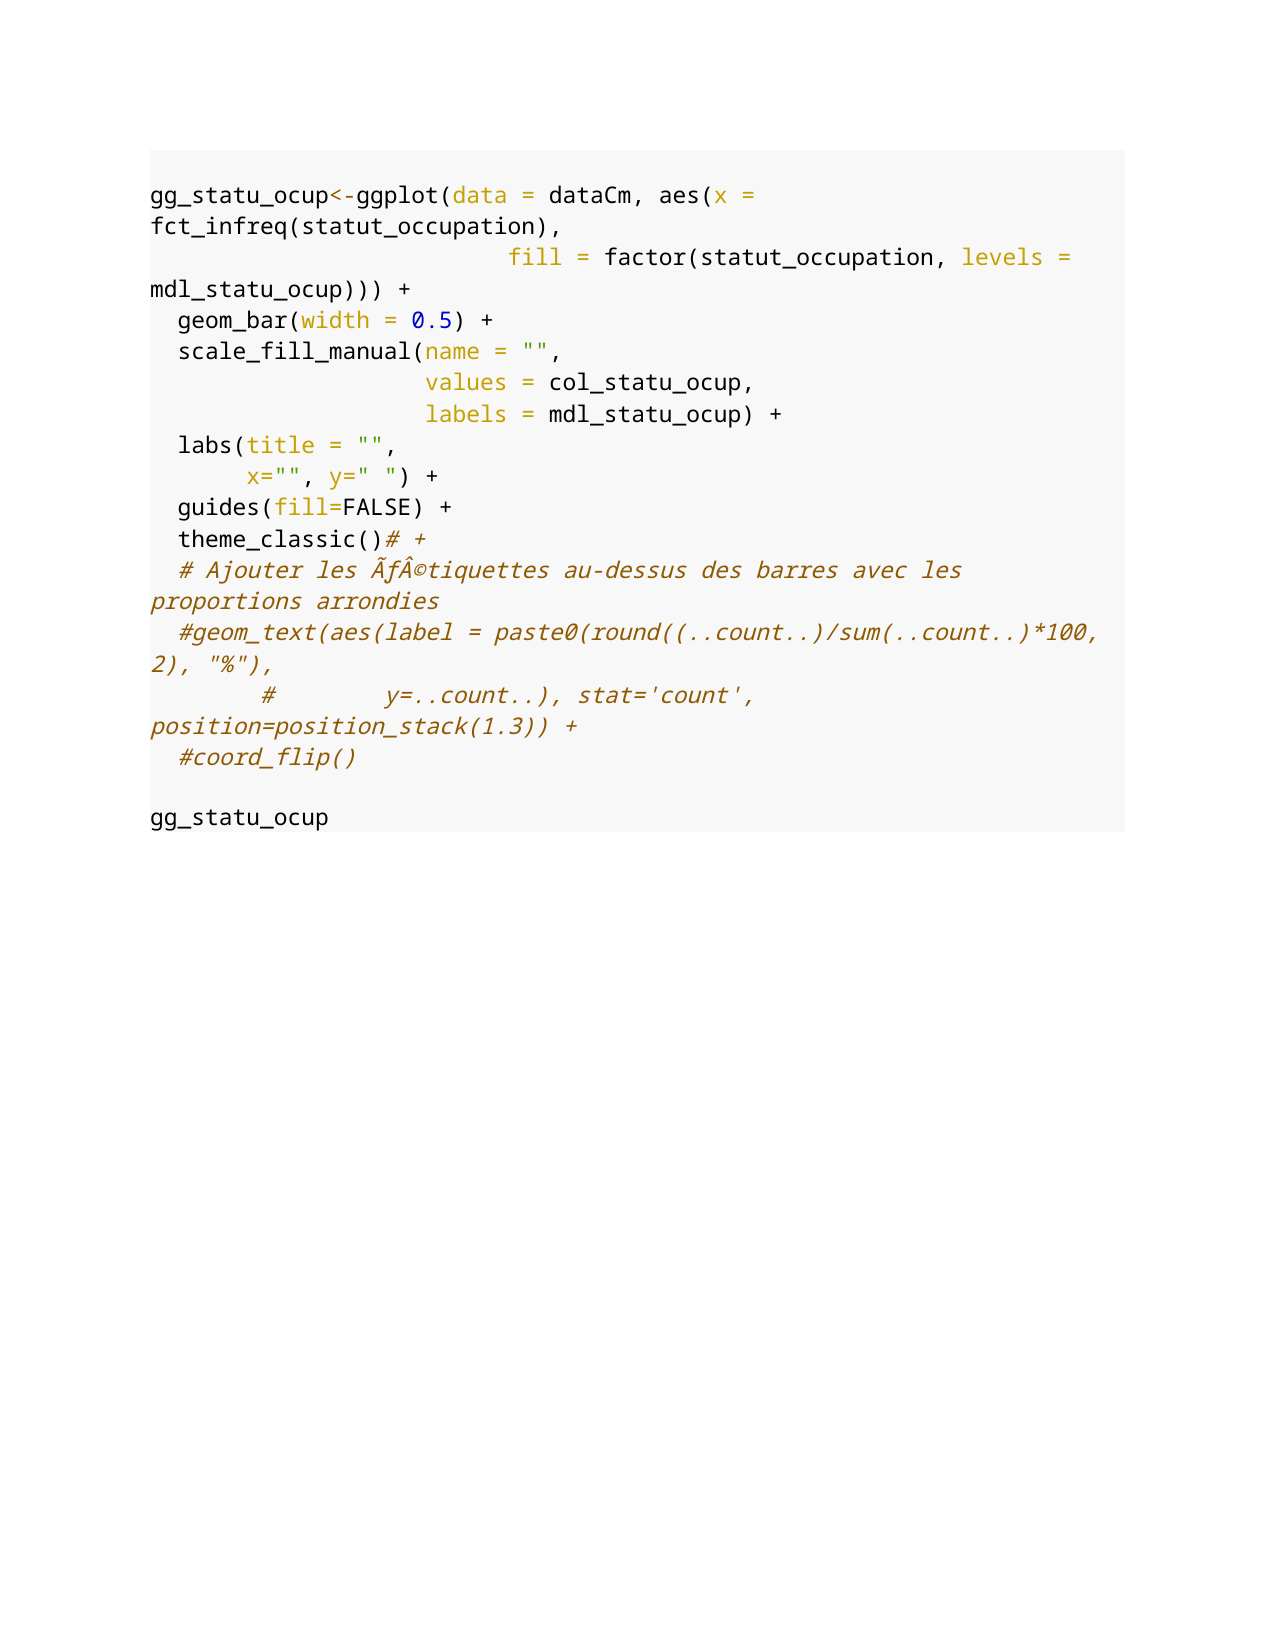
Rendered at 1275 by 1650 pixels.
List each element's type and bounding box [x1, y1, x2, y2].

text [150, 150, 1125, 832]
